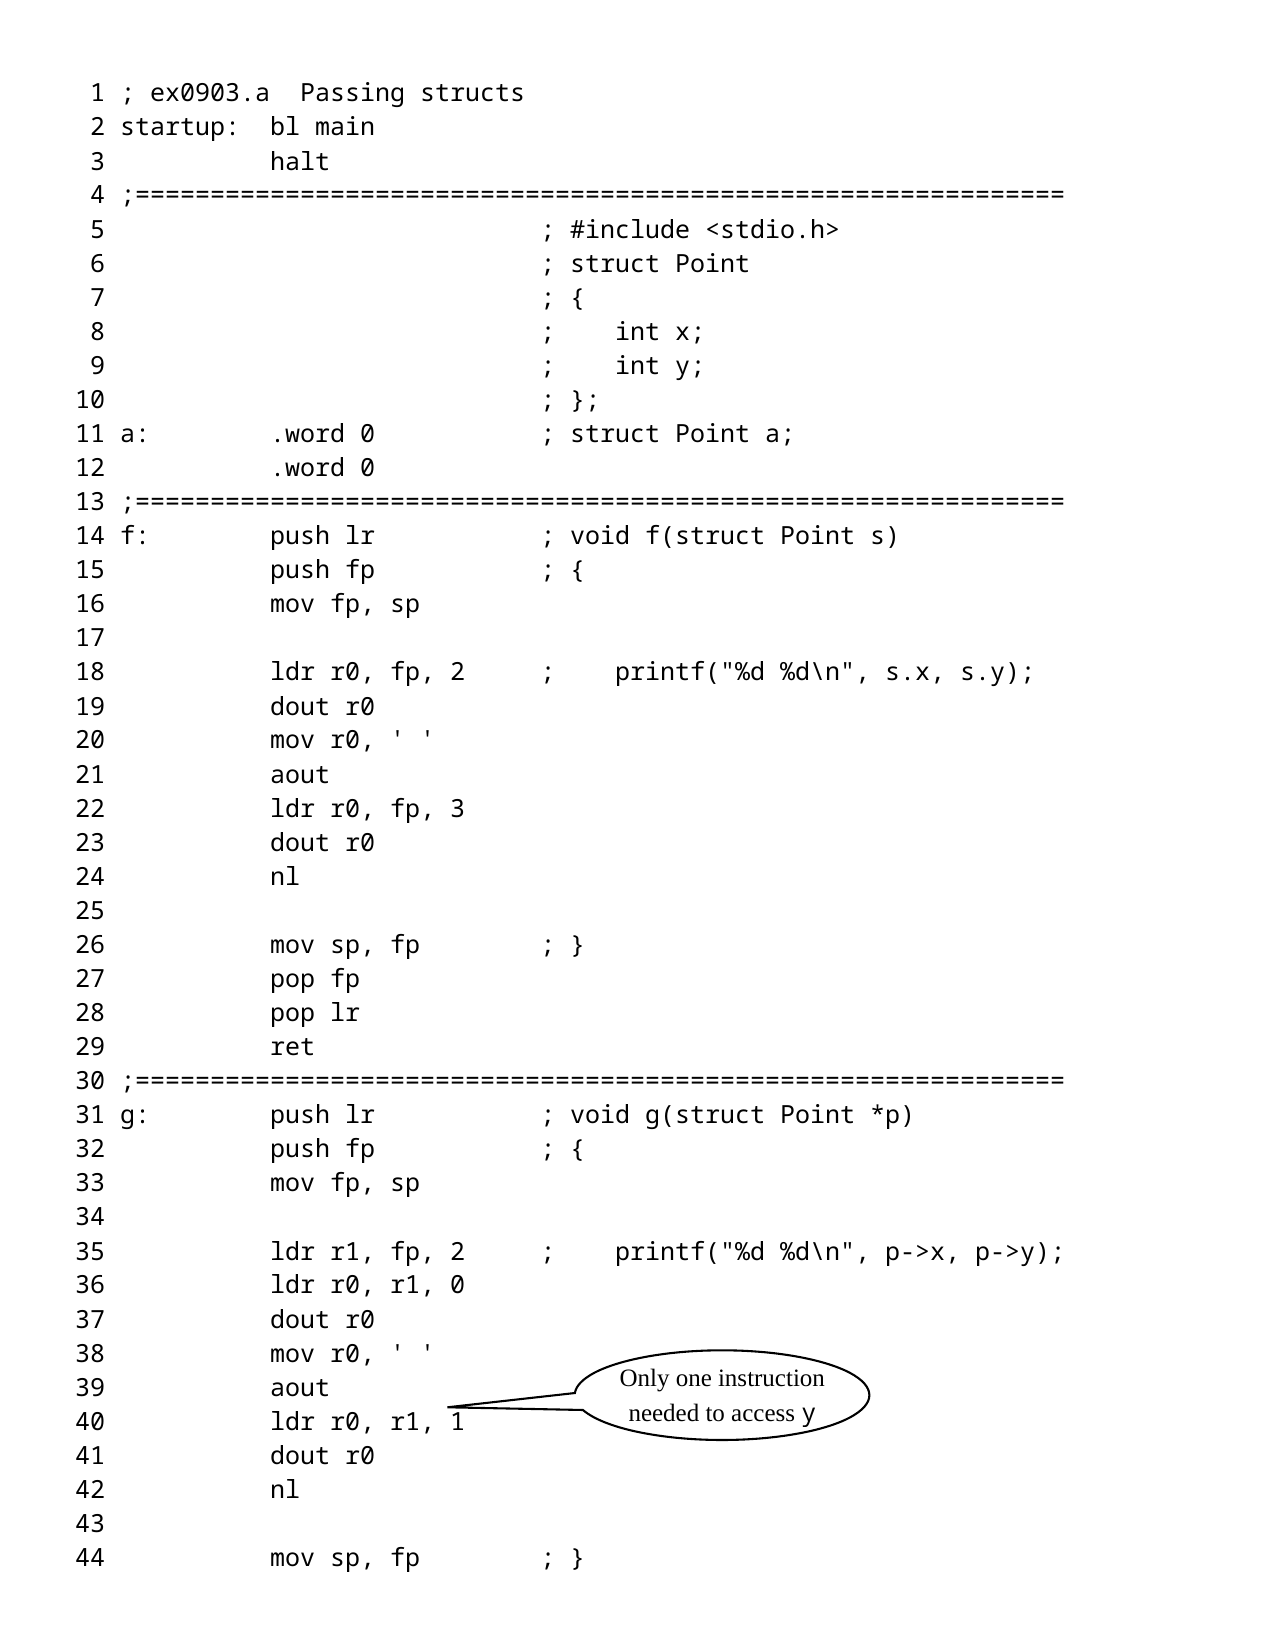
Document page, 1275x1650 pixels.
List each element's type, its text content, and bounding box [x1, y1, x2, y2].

text 24 nl [75, 858, 1200, 892]
text 17 [75, 620, 1200, 654]
text 18 ldr r0, fp, 2 ; printf("%d %d\n", s.x, s.y); [75, 654, 1200, 688]
text 23 dout r0 [75, 824, 1200, 858]
text 5 ; #include <stdio.h> [75, 211, 1200, 245]
text 13 ;============================================================== [75, 484, 1200, 518]
text 6 ; struct Point [75, 245, 1200, 279]
text 33 mov fp, sp [75, 1165, 1200, 1199]
text 28 pop lr [75, 995, 1200, 1029]
text 38 mov r0, ' ' [75, 1335, 1200, 1369]
text 39 aout [847, 1369, 1200, 1403]
text 26 mov sp, fp ; } [75, 927, 1200, 961]
text 44 mov sp, fp ; } [75, 1540, 1200, 1574]
text 43 [75, 1506, 1200, 1540]
text 30 ;============================================================== [75, 1063, 1200, 1097]
text 14 f: push lr ; void f(struct Point s) [75, 518, 1200, 552]
text 20 mov r0, ' ' [75, 722, 1200, 756]
text 40 ldr r0, r1, 1 [75, 1403, 654, 1437]
text 1 ; ex0903.a Passing structs [75, 75, 1200, 109]
text 25 [75, 892, 1200, 927]
text 11 a: .word 0 ; struct Point a; [75, 416, 1200, 450]
text 39 aout [75, 1369, 597, 1403]
text 8 ; int x; [75, 313, 1200, 347]
text 36 ldr r0, r1, 0 [75, 1267, 1200, 1301]
text 22 ldr r0, fp, 3 [75, 790, 1200, 824]
text 34 [75, 1199, 1200, 1233]
text 19 dout r0 [75, 688, 1200, 722]
text 4 ;============================================================== [75, 177, 1200, 211]
text 16 mov fp, sp [75, 586, 1200, 620]
text 37 dout r0 [75, 1301, 1200, 1335]
text 41 dout r0 [75, 1437, 1200, 1472]
text 32 push fp ; { [75, 1131, 1200, 1165]
text 9 ; int y; [75, 347, 1200, 382]
text 40 ldr r0, r1, 1 [790, 1403, 1200, 1437]
text 27 pop fp [75, 961, 1200, 995]
text 3 halt [75, 143, 1200, 177]
text 21 aout [75, 756, 1200, 790]
text 35 ldr r1, fp, 2 ; printf("%d %d\n", p->x, p->y); [75, 1233, 1200, 1267]
text 12 .word 0 [75, 450, 1200, 484]
text 7 ; { [75, 279, 1200, 313]
text 15 push fp ; { [75, 552, 1200, 586]
text 29 ret [75, 1029, 1200, 1063]
text 10 ; }; [75, 382, 1200, 416]
text 31 g: push lr ; void g(struct Point *p) [75, 1097, 1200, 1131]
text 42 nl [75, 1472, 1200, 1506]
text 2 startup: bl main [75, 109, 1200, 143]
